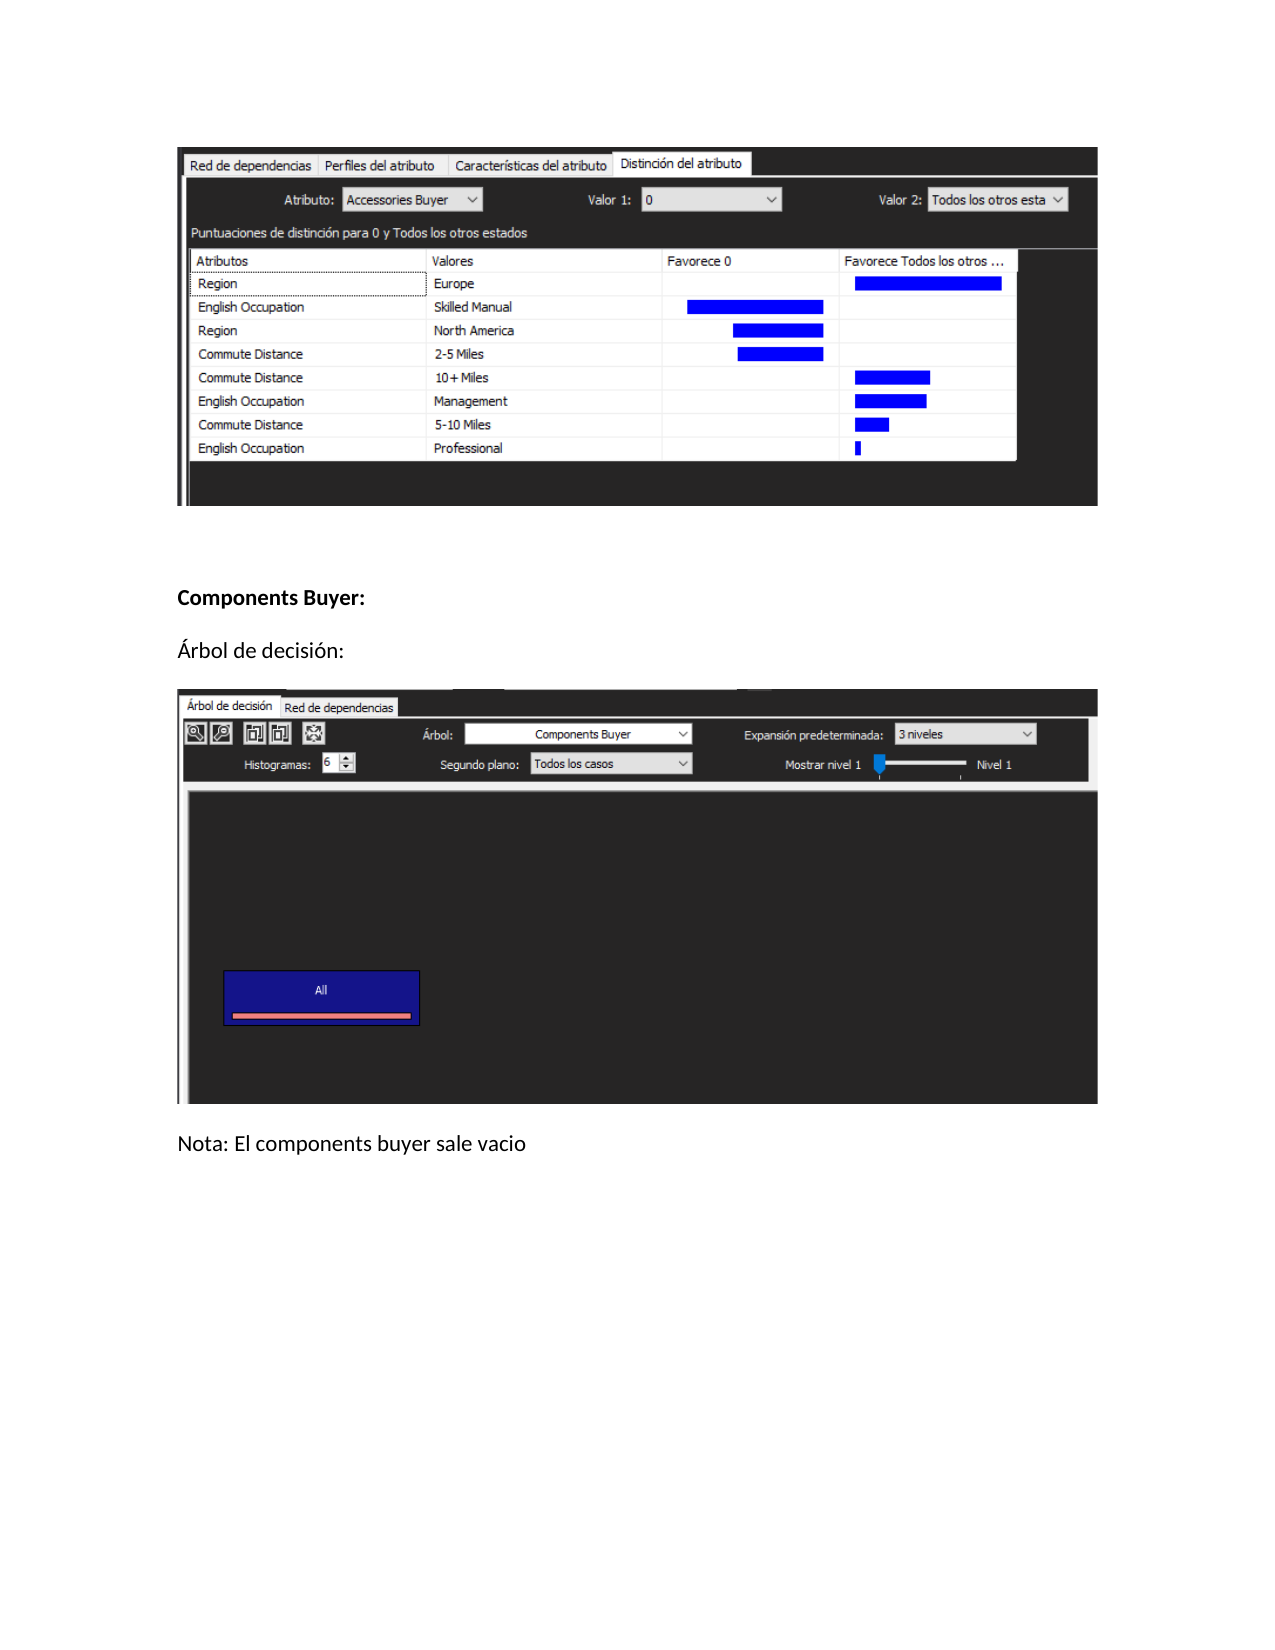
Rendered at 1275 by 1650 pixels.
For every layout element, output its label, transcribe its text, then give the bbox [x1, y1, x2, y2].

picture [177, 689, 1098, 1104]
picture [177, 147, 1098, 506]
text Nota: El components buyer sale vacio [177, 1129, 1098, 1157]
text Árbol de decisión: [177, 636, 1098, 664]
text Components Buyer: [177, 583, 1098, 611]
